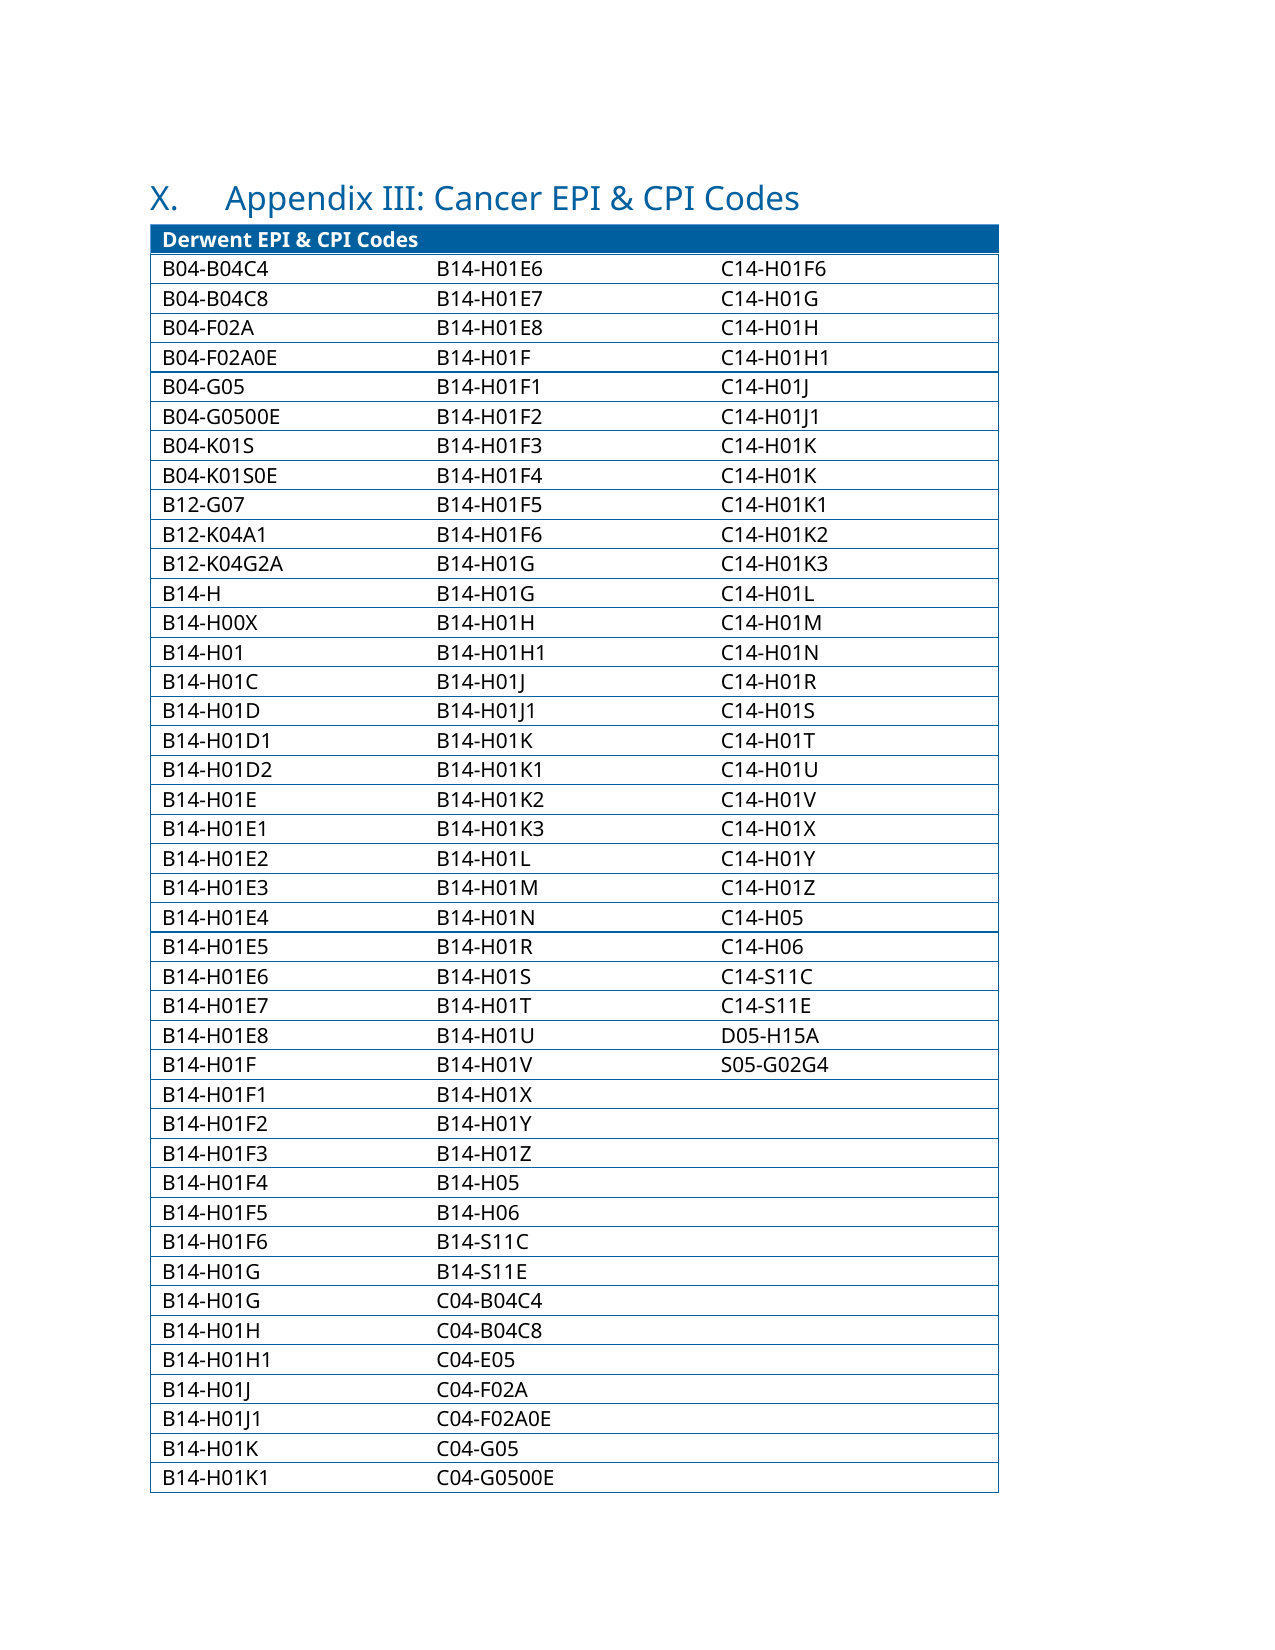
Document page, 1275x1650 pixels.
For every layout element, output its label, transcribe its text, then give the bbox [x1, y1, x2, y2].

table_cell B12-G07 [151, 490, 425, 519]
table_cell B04-K01S [151, 431, 425, 460]
table_cell B14-H01F1 [425, 373, 709, 401]
table_cell B14-H01C [151, 667, 425, 696]
subtitle Appendix III: Cancer EPI & CPI Codes [150, 175, 1125, 220]
table_cell C04-E05 [425, 1345, 709, 1374]
table_cell B14-H01M [425, 874, 709, 902]
table_cell B14-H01E2 [151, 844, 425, 872]
table_cell C14-H01Z [709, 874, 998, 902]
table_cell B14-H01E8 [151, 1021, 425, 1049]
table_cell B14-H01E7 [425, 284, 709, 312]
table_cell C14-H01J [709, 373, 998, 401]
table_cell [709, 1109, 998, 1138]
table_cell B04-F02A [151, 314, 425, 342]
table_cell B14-H01F5 [425, 490, 709, 519]
table_cell C04-F02A [425, 1375, 709, 1403]
table_cell B14-H01K3 [425, 815, 709, 843]
table_cell B14-H01E6 [151, 962, 425, 990]
table_cell B14-H06 [425, 1198, 709, 1226]
table_cell [709, 1227, 998, 1256]
table_cell C14-H01S [709, 697, 998, 725]
table_cell C14-H01Y [709, 844, 998, 872]
table_cell B14-H01G [151, 1257, 425, 1285]
table_cell C14-H01K1 [709, 490, 998, 519]
table_cell B14-H01E3 [151, 874, 425, 902]
table_cell C04-G05 [425, 1434, 709, 1462]
table_cell B14-H01E5 [151, 933, 425, 961]
table_cell B14-H01H1 [425, 638, 709, 666]
table_cell B14-H01F6 [151, 1227, 425, 1256]
table_cell S05-G02G4 [709, 1050, 998, 1079]
table_cell B14-H01E7 [151, 991, 425, 1020]
table_cell [709, 1286, 998, 1315]
table_cell C14-S11E [709, 991, 998, 1020]
table_cell B04-F02A0E [151, 343, 425, 371]
table_cell [709, 1257, 998, 1285]
table_cell C14-H01H [709, 314, 998, 342]
table_cell [709, 1375, 998, 1403]
table_cell C14-H01X [709, 815, 998, 843]
table_cell B14-H01J [425, 667, 709, 696]
table_cell [709, 1139, 998, 1167]
table_cell B14-H01F2 [151, 1109, 425, 1138]
table_cell B04-G0500E [151, 402, 425, 430]
table_cell B14-H01E [151, 785, 425, 813]
table_cell B14-H01E4 [151, 903, 425, 931]
table_cell C14-H05 [709, 903, 998, 931]
table_cell [709, 1198, 998, 1226]
table_cell C04-B04C8 [425, 1316, 709, 1344]
table_cell B14-H01E6 [425, 255, 709, 283]
table_cell B14-H01K [425, 726, 709, 754]
table_cell B14-H01X [425, 1080, 709, 1108]
table_cell B14-H01D [151, 697, 425, 725]
table_cell B14-H01F5 [151, 1198, 425, 1226]
table_cell B14-H01F4 [425, 461, 709, 489]
table_cell B14-H01N [425, 903, 709, 931]
table_cell C04-G0500E [425, 1463, 709, 1492]
table_cell C14-H01K [709, 461, 998, 489]
table_cell C14-H01R [709, 667, 998, 696]
table_cell [709, 1345, 998, 1374]
table_cell C14-H01K [709, 431, 998, 460]
table_cell B14-H01F3 [425, 431, 709, 460]
table_cell B14-H01G [425, 549, 709, 578]
table_cell B12-K04G2A [151, 549, 425, 578]
table_cell C14-H01K2 [709, 520, 998, 548]
table_cell B14-H01H1 [151, 1345, 425, 1374]
table_cell [709, 1434, 998, 1462]
table_cell B14-H01H [425, 608, 709, 637]
table_cell C14-H06 [709, 933, 998, 961]
table_cell B04-K01S0E [151, 461, 425, 489]
table_cell B14-H01H [151, 1316, 425, 1344]
table_cell B14-H01R [425, 933, 709, 961]
table_cell B14-H01J1 [425, 697, 709, 725]
table_cell C14-H01F6 [709, 255, 998, 283]
table_cell C14-H01J1 [709, 402, 998, 430]
table_cell B14-H01Y [425, 1109, 709, 1138]
table_cell B14-H01K1 [425, 756, 709, 784]
table_cell B14-H01L [425, 844, 709, 872]
table_cell C14-H01L [709, 579, 998, 607]
table_cell B14-H01V [425, 1050, 709, 1079]
table_cell [709, 1316, 998, 1344]
table_cell B04-B04C4 [151, 255, 425, 283]
table_cell B14-H05 [425, 1168, 709, 1197]
table_cell B14-S11E [425, 1257, 709, 1285]
table_cell [709, 1080, 998, 1108]
table_cell B04-B04C8 [151, 284, 425, 312]
table_cell B14-H00X [151, 608, 425, 637]
table_cell [709, 1463, 998, 1492]
table_cell C14-H01G [709, 284, 998, 312]
table_cell B14-H01K1 [151, 1463, 425, 1492]
table_cell C14-H01U [709, 756, 998, 784]
table_cell C14-H01M [709, 608, 998, 637]
table_cell [709, 1168, 998, 1197]
table_cell B14-H01J [151, 1375, 425, 1403]
table_cell B14-H01D1 [151, 726, 425, 754]
table_cell B14-H01J1 [151, 1404, 425, 1433]
table_cell B14-H01E8 [425, 314, 709, 342]
table_cell C14-H01H1 [709, 343, 998, 371]
table_cell D05-H15A [709, 1021, 998, 1049]
table_cell B14-H01K [151, 1434, 425, 1462]
table_cell B14-H01F [425, 343, 709, 371]
table_cell B14-H01S [425, 962, 709, 990]
table_cell B14-H01F2 [425, 402, 709, 430]
table_cell B14-H01F1 [151, 1080, 425, 1108]
table_cell B14-H01U [425, 1021, 709, 1049]
table_cell B04-G05 [151, 373, 425, 401]
table_cell B14-S11C [425, 1227, 709, 1256]
table_cell B14-H01T [425, 991, 709, 1020]
table_cell C14-S11C [709, 962, 998, 990]
table_cell C04-F02A0E [425, 1404, 709, 1433]
table_header Derwent EPI & CPI Codes [151, 225, 999, 253]
table_cell C14-H01N [709, 638, 998, 666]
table_cell C14-H01V [709, 785, 998, 813]
table_cell B14-H [151, 579, 425, 607]
table_cell B14-H01E1 [151, 815, 425, 843]
table_cell B14-H01F [151, 1050, 425, 1079]
table_cell B14-H01G [425, 579, 709, 607]
table_cell B14-H01F6 [425, 520, 709, 548]
table_cell [709, 1404, 998, 1433]
table_cell C14-H01K3 [709, 549, 998, 578]
table_cell B14-H01Z [425, 1139, 709, 1167]
table_cell B12-K04A1 [151, 520, 425, 548]
table_cell B14-H01G [151, 1286, 425, 1315]
table_cell C14-H01T [709, 726, 998, 754]
table_cell B14-H01F4 [151, 1168, 425, 1197]
table_cell B14-H01 [151, 638, 425, 666]
table_cell C04-B04C4 [425, 1286, 709, 1315]
table_cell B14-H01F3 [151, 1139, 425, 1167]
table_cell B14-H01K2 [425, 785, 709, 813]
table_cell B14-H01D2 [151, 756, 425, 784]
